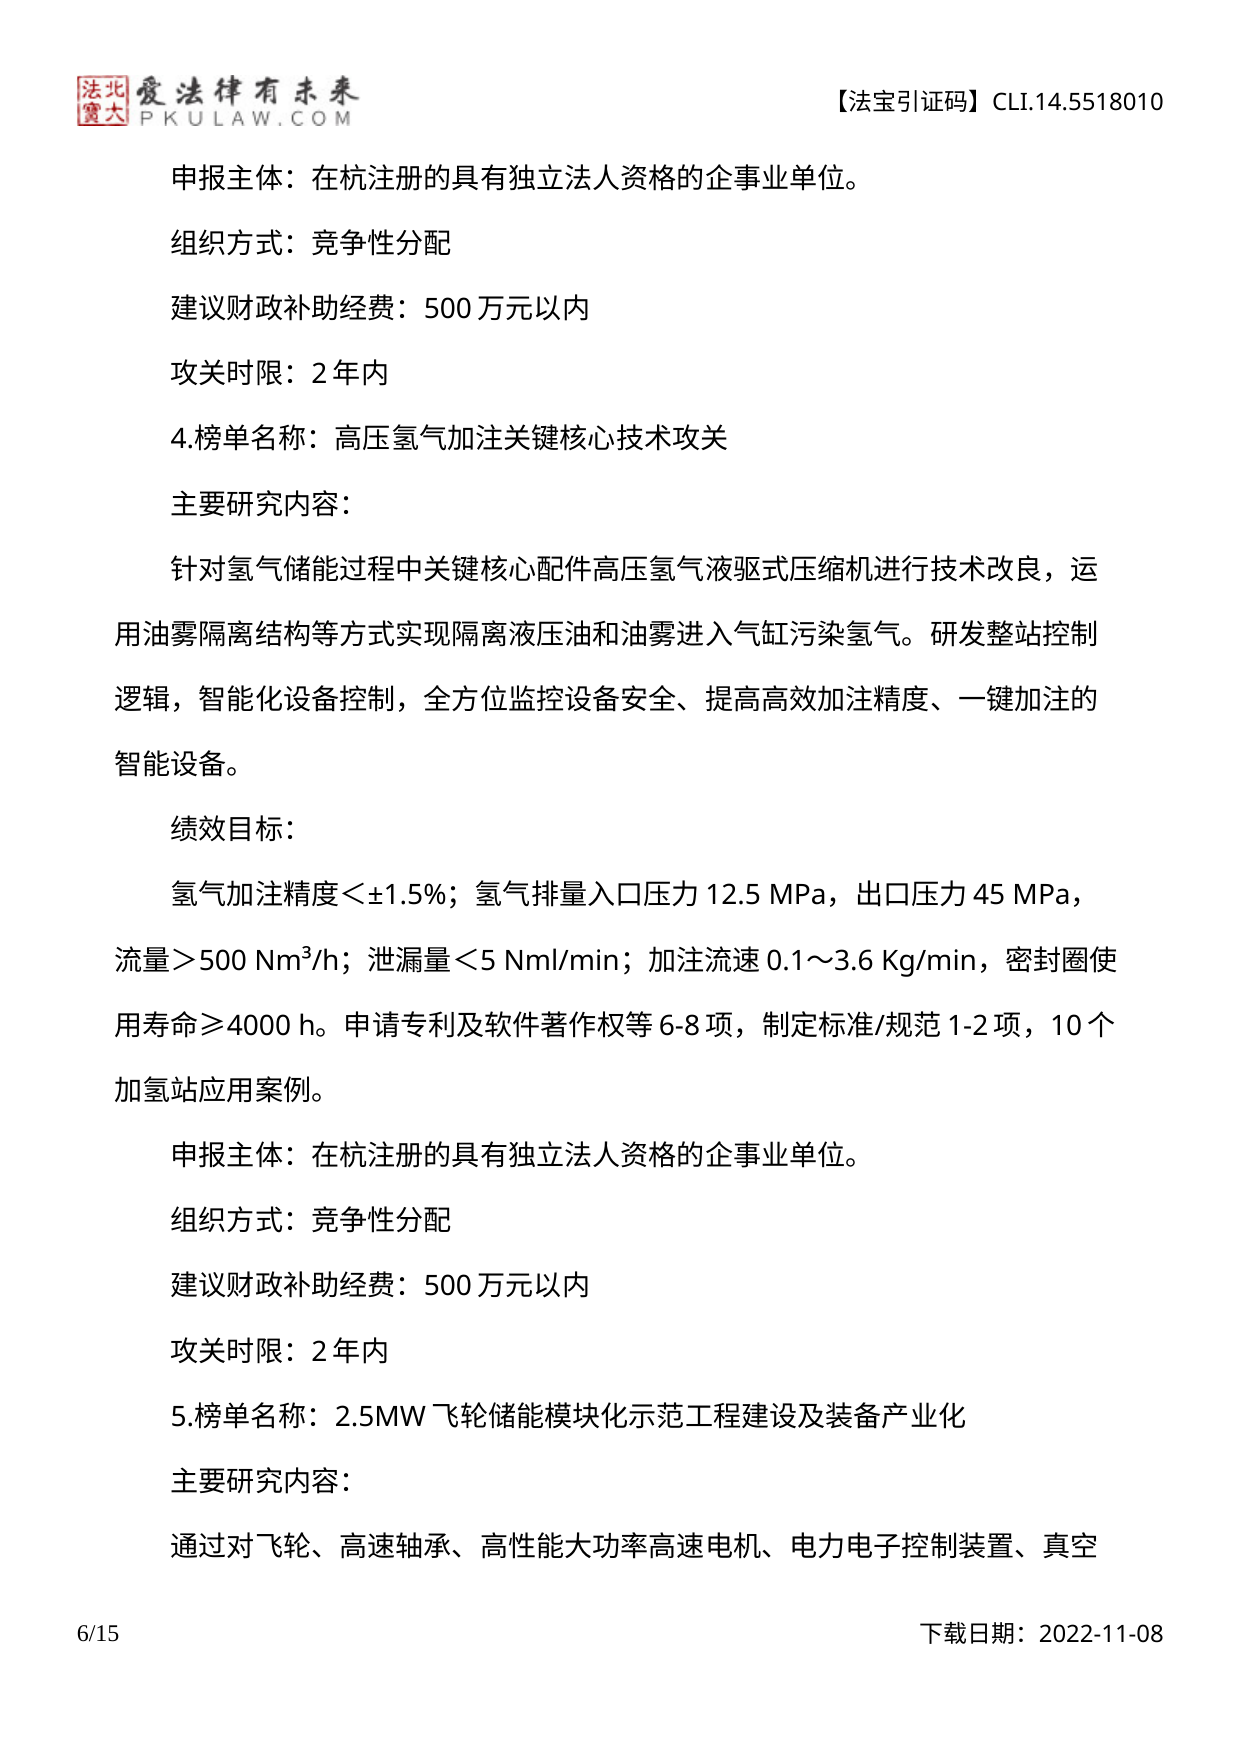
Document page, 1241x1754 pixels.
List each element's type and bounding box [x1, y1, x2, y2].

text [114, 156, 1126, 1564]
picture [76, 75, 361, 126]
